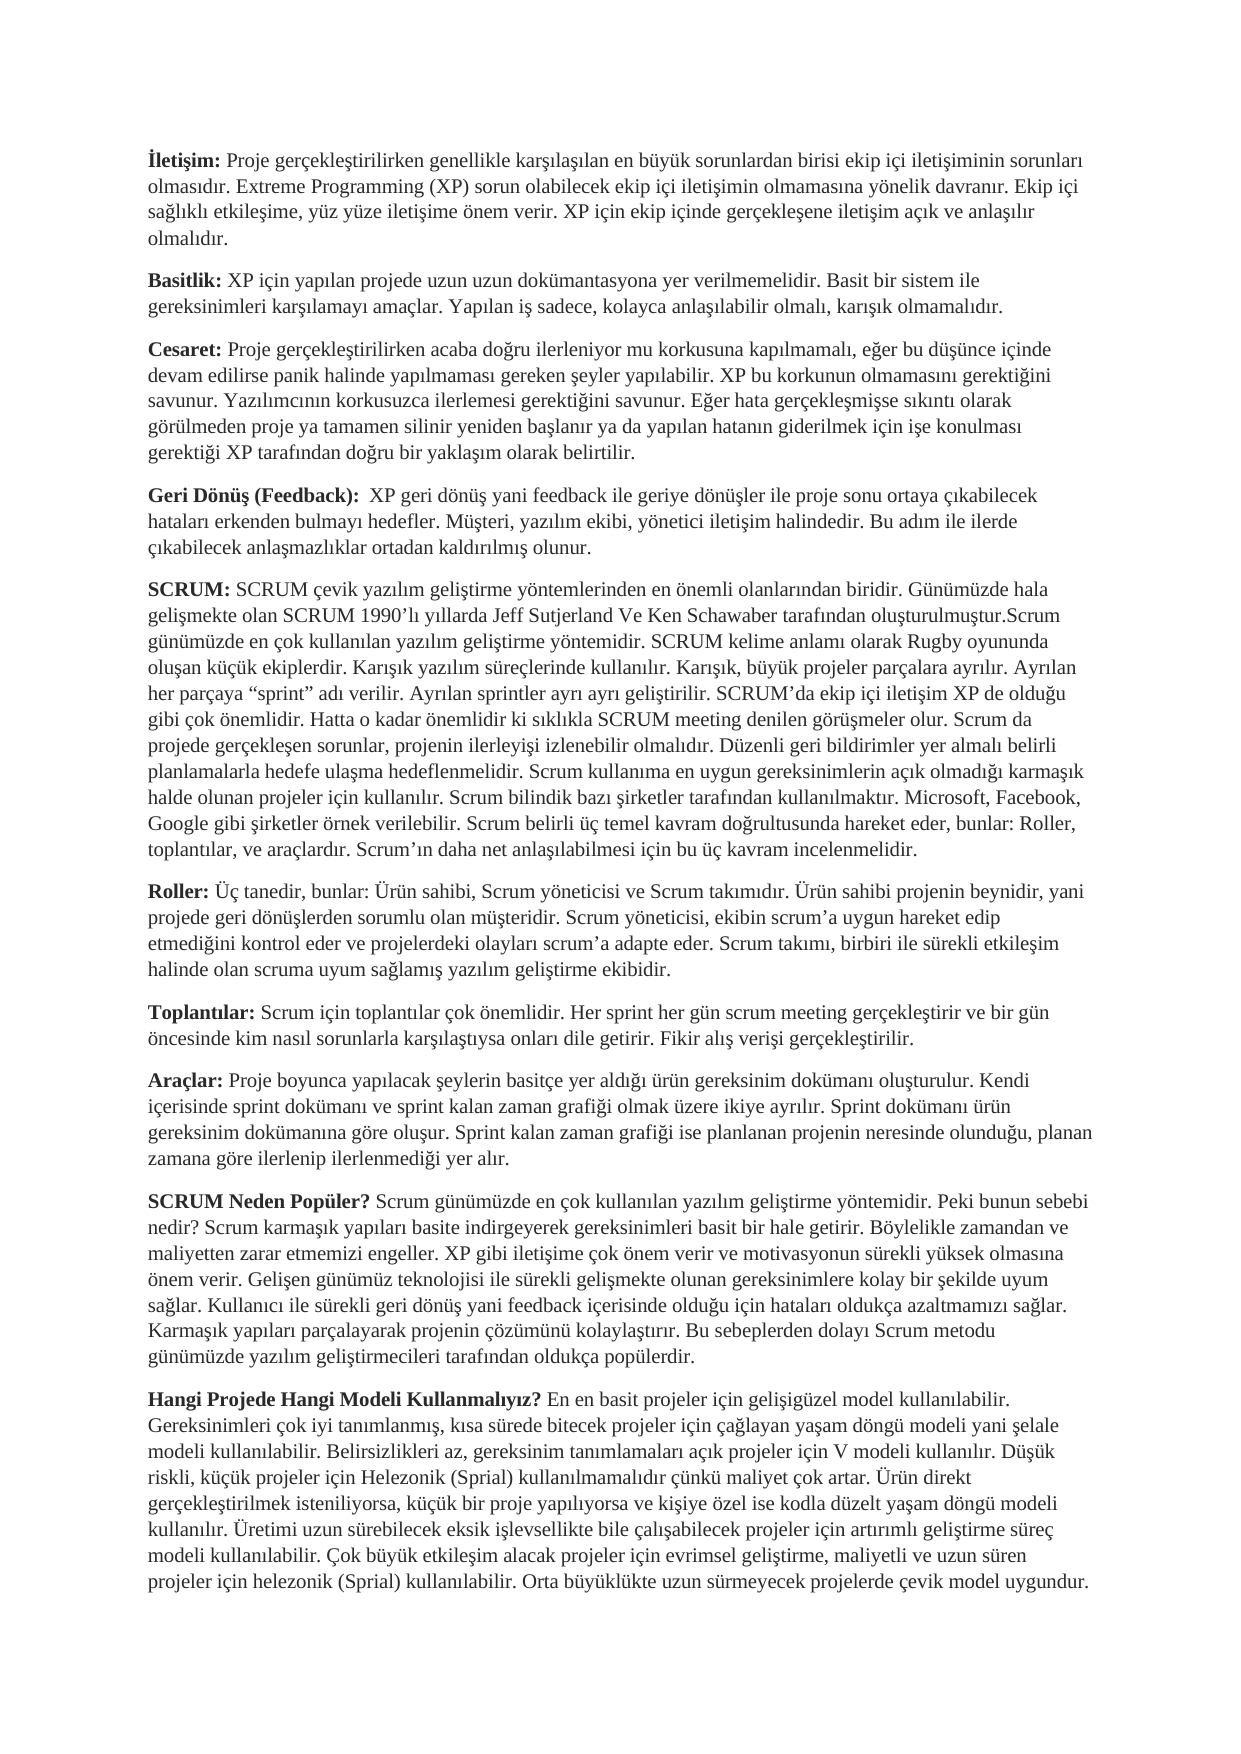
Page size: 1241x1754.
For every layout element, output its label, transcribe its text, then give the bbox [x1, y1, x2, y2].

text İletişim: Proje gerçekleştirilirken genellikle karşılaşılan en büyük sorunlardan birisi ekip içi iletişiminin sorunları olmasıdır. Extreme Programming (XP) sorun olabilecek ekip içi iletişimin olmamasına yönelik davranır. Ekip içi sağlıklı etkileşime, yüz yüze iletişime önem verir. XP için ekip içinde gerçekleşene iletişim açık ve anlaşılır olmalıdır. [148, 148, 1093, 249]
text SCRUM Neden Popüler? Scrum günümüzde en çok kullanılan yazılım geliştirme yöntemidir. Peki bunun sebebi nedir? Scrum karmaşık yapıları basite indirgeyerek gereksinimleri basit bir hale getirir. Böylelikle zamandan ve maliyetten zarar etmemizi engeller. XP gibi iletişime çok önem verir ve motivasyonun sürekli yüksek olmasına önem verir. Gelişen günümüz teknolojisi ile sürekli gelişmekte olunan gereksinimlere kolay bir şekilde uyum sağlar. Kullanıcı ile sürekli geri dönüş yani feedback içerisinde olduğu için hataları oldukça azaltmamızı sağlar. Karmaşık yapıları parçalayarak projenin çözümünü kolaylaştırır. Bu sebeplerden dolayı Scrum metodu günümüzde yazılım geliştirmecileri tarafından oldukça popülerdir. [148, 1189, 1093, 1368]
text Araçlar: Proje boyunca yapılacak şeylerin basitçe yer aldığı ürün gereksinim dokümanı oluşturulur. Kendi içerisinde sprint dokümanı ve sprint kalan zaman grafiği olmak üzere ikiye ayrılır. Sprint dokümanı ürün gereksinim dokümanına göre oluşur. Sprint kalan zaman grafiği ise planlanan projenin neresinde olunduğu, planan zamana göre ilerlenip ilerlenmediği yer alır. [148, 1068, 1093, 1170]
text Cesaret: Proje gerçekleştirilirken acaba doğru ilerleniyor mu korkusuna kapılmamalı, eğer bu düşünce içinde devam edilirse panik halinde yapılmaması gereken şeyler yapılabilir. XP bu korkunun olmamasını gerektiğini savunur. Yazılımcının korkusuzca ilerlemesi gerektiğini savunur. Eğer hata gerçekleşmişse sıkıntı olarak görülmeden proje ya tamamen silinir yeniden başlanır ya da yapılan hatanın giderilmek için işe konulması gerektiği XP tarafından doğru bir yaklaşım olarak belirtilir. [148, 337, 1093, 464]
text Basitlik: XP için yapılan projede uzun uzun dokümantasyona yer verilmemelidir. Basit bir sistem ile gereksinimleri karşılamayı amaçlar. Yapılan iş sadece, kolayca anlaşılabilir olmalı, karışık olmamalıdır. [148, 268, 1093, 318]
text Geri Dönüş (Feedback): XP geri dönüş yani feedback ile geriye dönüşler ile proje sonu ortaya çıkabilecek hataları erkenden bulmayı hedefler. Müşteri, yazılım ekibi, yönetici iletişim halindedir. Bu adım ile ilerde çıkabilecek anlaşmazlıklar ortadan kaldırılmış olunur. [148, 483, 1093, 559]
text SCRUM: SCRUM çevik yazılım geliştirme yöntemlerinden en önemli olanlarından biridir. Günümüzde hala gelişmekte olan SCRUM 1990’lı yıllarda Jeff Sutjerland Ve Ken Schawaber tarafından oluşturulmuştur.Scrum günümüzde en çok kullanılan yazılım geliştirme yöntemidir. SCRUM kelime anlamı olarak Rugby oyununda oluşan küçük ekiplerdir. Karışık yazılım süreçlerinde kullanılır. Karışık, büyük projeler parçalara ayrılır. Ayrılan her parçaya “sprint” adı verilir. Ayrılan sprintler ayrı ayrı geliştirilir. SCRUM’da ekip içi iletişim XP de olduğu gibi çok önemlidir. Hatta o kadar önemlidir ki sıklıkla SCRUM meeting denilen görüşmeler olur. Scrum da projede gerçekleşen sorunlar, projenin ilerleyişi izlenebilir olmalıdır. Düzenli geri bildirimler yer almalı belirli planlamalarla hedefe ulaşma hedeflenmelidir. Scrum kullanıma en uygun gereksinimlerin açık olmadığı karmaşık halde olunan projeler için kullanılır. Scrum bilindik bazı şirketler tarafından kullanılmaktır. Microsoft, Facebook, Google gibi şirketler örnek verilebilir. Scrum belirli üç temel kavram doğrultusunda hareket eder, bunlar: Roller, toplantılar, ve araçlardır. Scrum’ın daha net anlaşılabilmesi için bu üç kavram incelenmelidir. [148, 577, 1093, 861]
text Hangi Projede Hangi Modeli Kullanmalıyız? En en basit projeler için gelişigüzel model kullanılabilir. Gereksinimleri çok iyi tanımlanmış, kısa sürede bitecek projeler için çağlayan yaşam döngü modeli yani şelale modeli kullanılabilir. Belirsizlikleri az, gereksinim tanımlamaları açık projeler için V modeli kullanılır. Düşük riskli, küçük projeler için Helezonik (Sprial) kullanılmamalıdır çünkü maliyet çok artar. Ürün direkt gerçekleştirilmek isteniliyorsa, küçük bir proje yapılıyorsa ve kişiye özel ise kodla düzelt yaşam döngü modeli kullanılır. Üretimi uzun sürebilecek eksik işlevsellikte bile çalışabilecek projeler için artırımlı geliştirme süreç modeli kullanılabilir. Çok büyük etkileşim alacak projeler için evrimsel geliştirme, maliyetli ve uzun süren projeler için helezonik (Sprial) kullanılabilir. Orta büyüklükte uzun sürmeyecek projelerde çevik model uygundur. [148, 1387, 1093, 1593]
text Roller: Üç tanedir, bunlar: Ürün sahibi, Scrum yöneticisi ve Scrum takımıdır. Ürün sahibi projenin beynidir, yani projede geri dönüşlerden sorumlu olan müşteridir. Scrum yöneticisi, ekibin scrum’a uygun hareket edip etmediğini kontrol eder ve projelerdeki olayları scrum’a adapte eder. Scrum takımı, birbiri ile sürekli etkileşim halinde olan scruma uyum sağlamış yazılım geliştirme ekibidir. [148, 879, 1093, 981]
text Toplantılar: Scrum için toplantılar çok önemlidir. Her sprint her gün scrum meeting gerçekleştirir ve bir gün öncesinde kim nasıl sorunlarla karşılaştıysa onları dile getirir. Fikir alış verişi gerçekleştirilir. [148, 1000, 1093, 1050]
